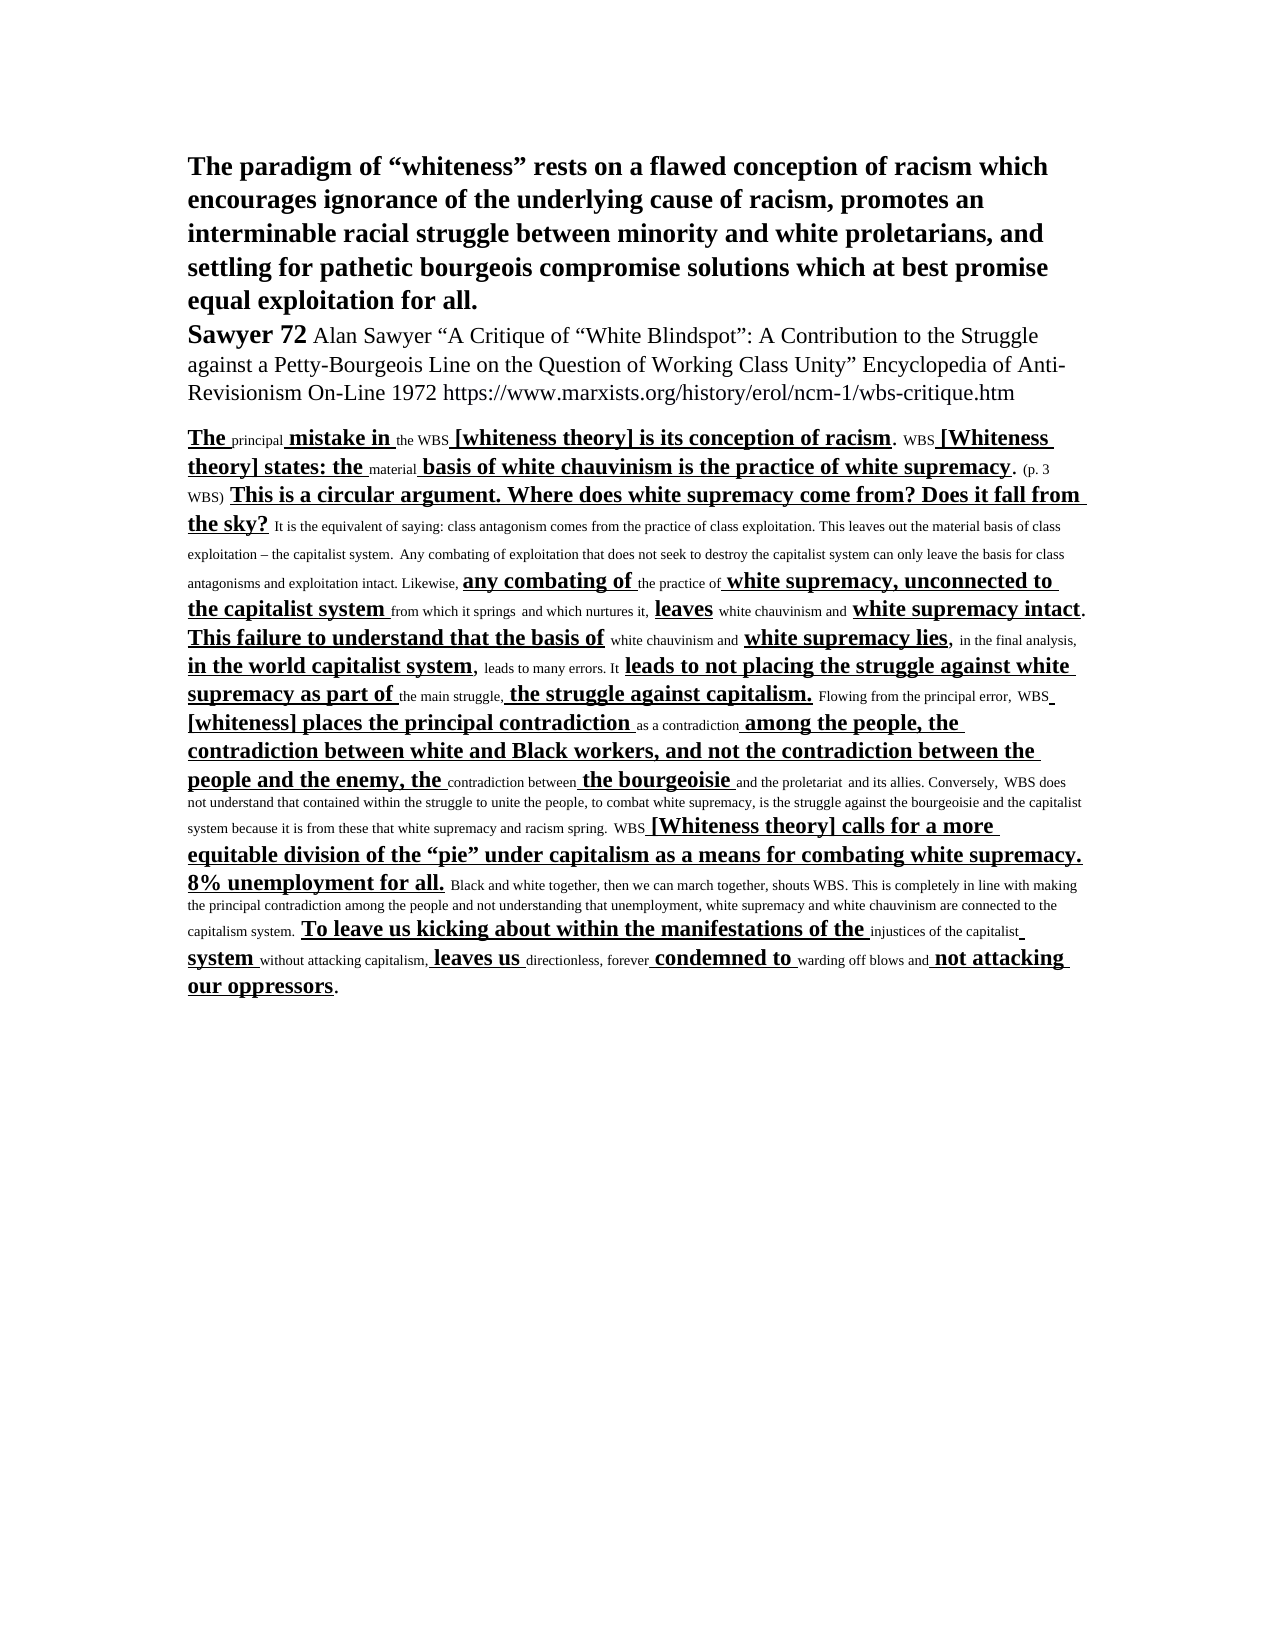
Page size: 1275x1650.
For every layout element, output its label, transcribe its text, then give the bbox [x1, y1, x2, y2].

subtitle The paradigm of “whiteness” rests on a flawed conception of racism which encourages ignorance of the underlying cause of racism, promotes an interminable racial struggle between minority and white proletarians, and settling for pathetic bourgeois compromise solutions which at best promise equal exploitation for all. [187, 150, 1087, 315]
text The principal mistake in the WBS [whiteness theory] is its conception of racism. WBS [Whiteness theory] states: the material basis of white chauvinism is the practice of white supremacy. (p. 3 WBS) This is a circular argument. Where does white supremacy come from? Does it fall from the sky? It is the equivalent of saying: class antagonism comes from the practice of class exploitation. This leaves out the material basis of class exploitation – the capitalist system. Any combating of exploitation that does not seek to destroy the capitalist system can only leave the basis for class antagonisms and exploitation intact. Likewise, any combating of the practice of white supremacy, unconnected to the capitalist system from which it springs and which nurtures it, leaves white chauvinism and white supremacy intact. This failure to understand that the basis of white chauvinism and white supremacy lies, in the final analysis, in the world capitalist system, leads to many errors. It leads to not placing the struggle against white supremacy as part of the main struggle, the struggle against capitalism. Flowing from the principal error, WBS [whiteness] places the principal contradiction as a contradiction among the people, the contradiction between white and Black workers, and not the contradiction between the people and the enemy, the contradiction between the bourgeoisie and the proletariat and its allies. Conversely, WBS does not understand that contained within the struggle to unite the people, to combat white supremacy, is the struggle against the bourgeoisie and the capitalist system because it is from these that white supremacy and racism spring. WBS [Whiteness theory] calls for a more equitable division of the “pie” under capitalism as a means for combating white supremacy. 8% unemployment for all. Black and white together, then we can march together, shouts WBS. This is completely in line with making the principal contradiction among the people and not understanding that unemployment, white supremacy and white chauvinism are connected to the capitalism system. To leave us kicking about within the manifestations of the injustices of the capitalist system without attacking capitalism, leaves us directionless, forever condemned to warding off blows and not attacking our oppressors. [187, 424, 1087, 999]
